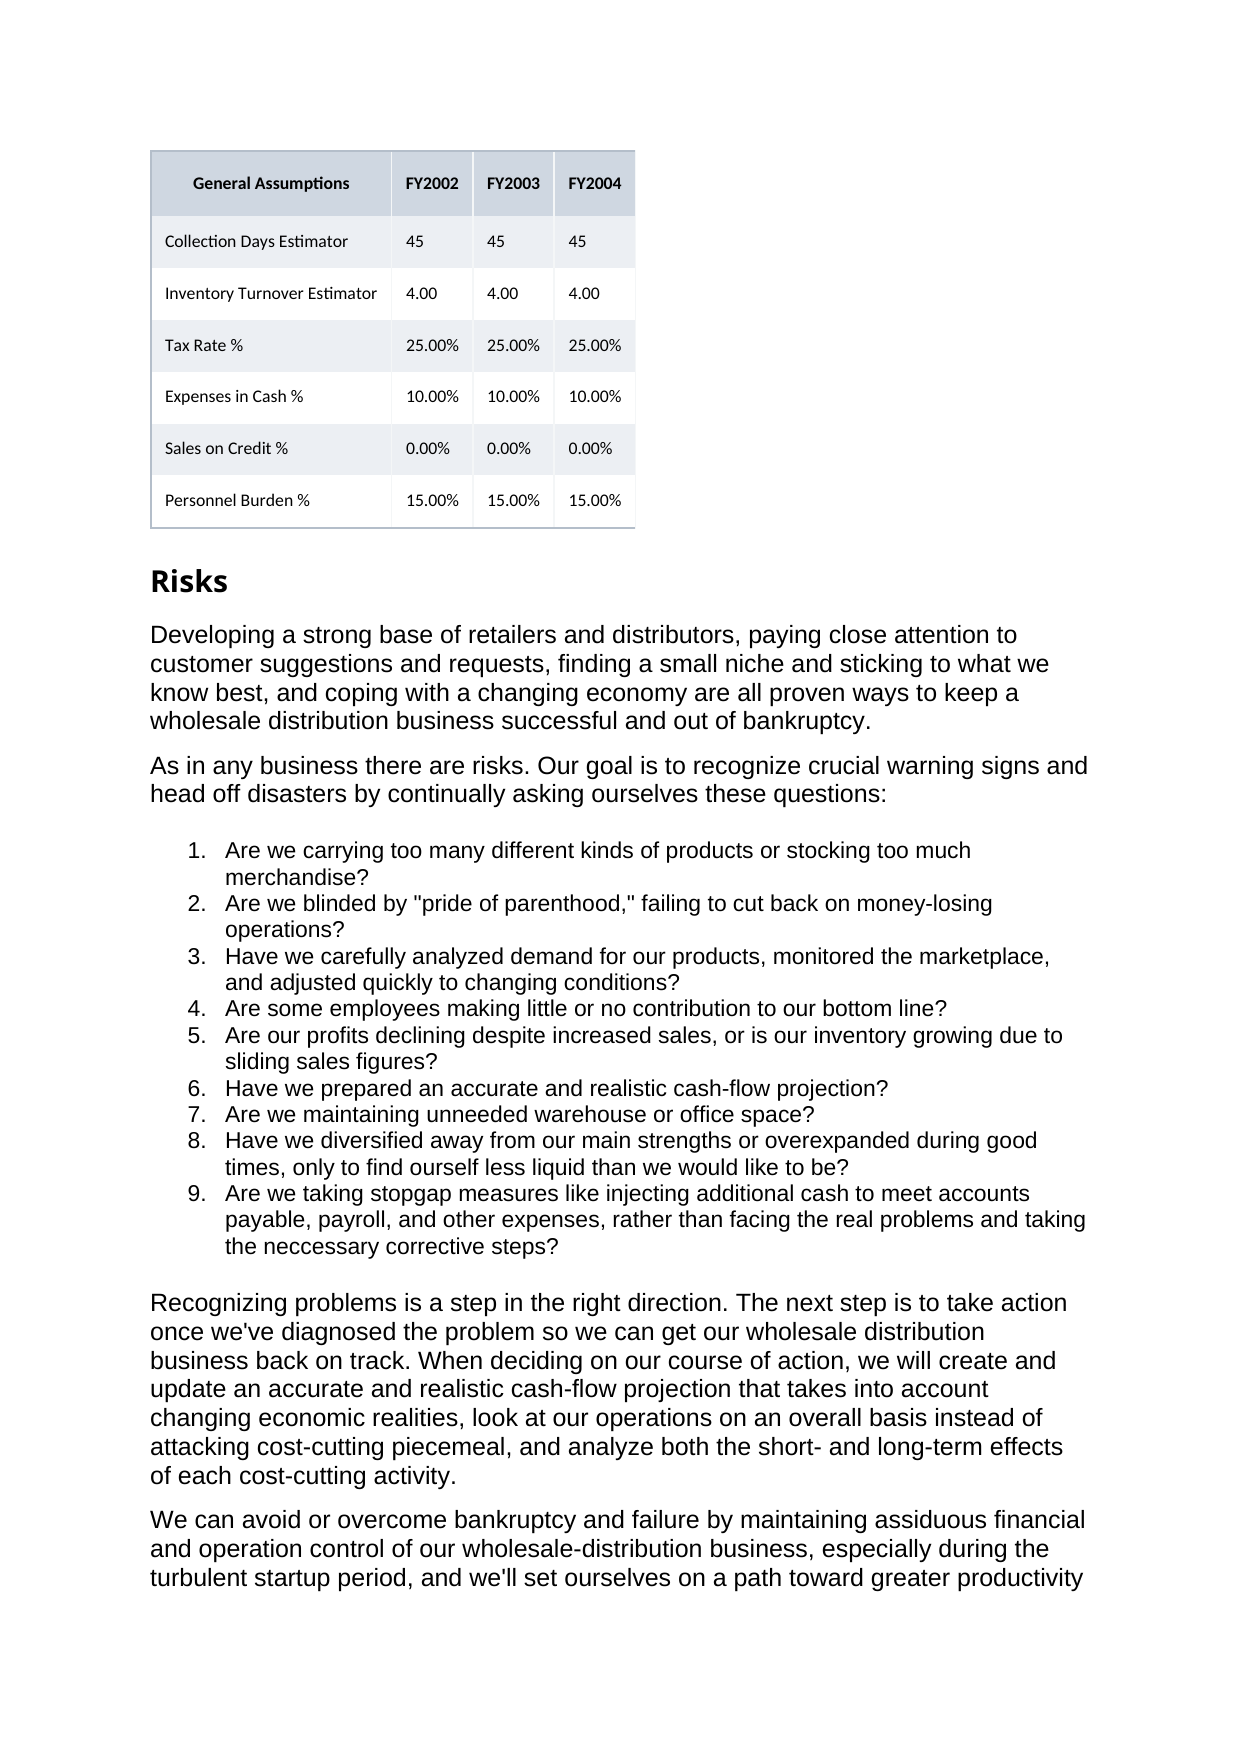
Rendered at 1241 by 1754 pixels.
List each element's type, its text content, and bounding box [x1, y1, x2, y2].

list Are some employees making little or no contribution to our bottom line? [187, 995, 1090, 1022]
text Developing a strong base of retailers and distributors, paying close attention to customer suggestions and requests, finding a small niche and sticking to what we know best, and coping with a changing economy are all proven ways to keep a wholesale distribution business successful and out of bankruptcy. [150, 620, 1090, 735]
table_cell 45 [474, 216, 553, 268]
list Are we maintaining unneeded warehouse or office space? [187, 1101, 1090, 1127]
list Have we diversified away from our main strengths or overexpanded during good times, only to find ourself less liquid than we would like to be? [187, 1127, 1090, 1180]
table_cell 15.00% [392, 475, 472, 527]
table_cell 25.00% [555, 320, 635, 372]
table_cell 4.00 [392, 268, 472, 320]
list Are we carrying too many different kinds of products or stocking too much merchandise? [187, 837, 1090, 890]
subtitle Risks [150, 560, 1090, 601]
table_cell Collection Days Estimator [152, 216, 391, 268]
list Are we blinded by "pride of parenthood," failing to cut back on money-losing operations? [187, 890, 1090, 943]
table_cell 0.00% [392, 424, 472, 475]
table_cell 4.00 [474, 268, 553, 320]
list Are our profits declining despite increased sales, or is our inventory growing due to sliding sales figures? [187, 1022, 1090, 1074]
table_cell 45 [392, 216, 472, 268]
table_cell 15.00% [474, 475, 553, 527]
list Are we taking stopgap measures like injecting additional cash to meet accounts payable, payroll, and other expenses, rather than facing the real problems and taking the neccessary corrective steps? [187, 1180, 1090, 1259]
table_cell Inventory Turnover Estimator [152, 268, 391, 320]
list Have we prepared an accurate and realistic cash-flow projection? [187, 1074, 1090, 1101]
table_header General Assumptions [152, 152, 391, 216]
text As in any business there are risks. Our goal is to recognize crucial warning signs and head off disasters by continually asking ourselves these questions: [150, 751, 1090, 808]
table_cell 15.00% [555, 475, 635, 527]
table_cell 0.00% [555, 424, 635, 475]
list Have we carefully analyzed demand for our products, monitored the marketplace, and adjusted quickly to changing conditions? [187, 943, 1090, 995]
text Recognizing problems is a step in the right direction. The next step is to take action once we've diagnosed the problem so we can get our wholesale distribution business back on track. When deciding on our course of action, we will create and update an accurate and realistic cash-flow projection that takes into account changing economic realities, look at our operations on an overall basis instead of attacking cost-cutting piecemeal, and analyze both the short- and long-term effects of each cost-cutting activity. [150, 1288, 1090, 1489]
table_cell 10.00% [555, 372, 635, 423]
table_cell 10.00% [392, 372, 472, 423]
table_header FY2002 [392, 152, 472, 216]
table_cell 45 [555, 216, 635, 268]
table_header FY2004 [555, 152, 635, 216]
table_cell 25.00% [474, 320, 553, 372]
table_cell 10.00% [474, 372, 553, 423]
table_header FY2003 [474, 152, 553, 216]
table_cell Personnel Burden % [152, 475, 391, 527]
table_cell Expenses in Cash % [152, 372, 391, 423]
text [150, 1505, 1090, 1591]
table_cell 4.00 [555, 268, 635, 320]
table_cell Sales on Credit % [152, 424, 391, 475]
table_cell 0.00% [474, 424, 553, 475]
table_cell 25.00% [392, 320, 472, 372]
table_cell Tax Rate % [152, 320, 391, 372]
